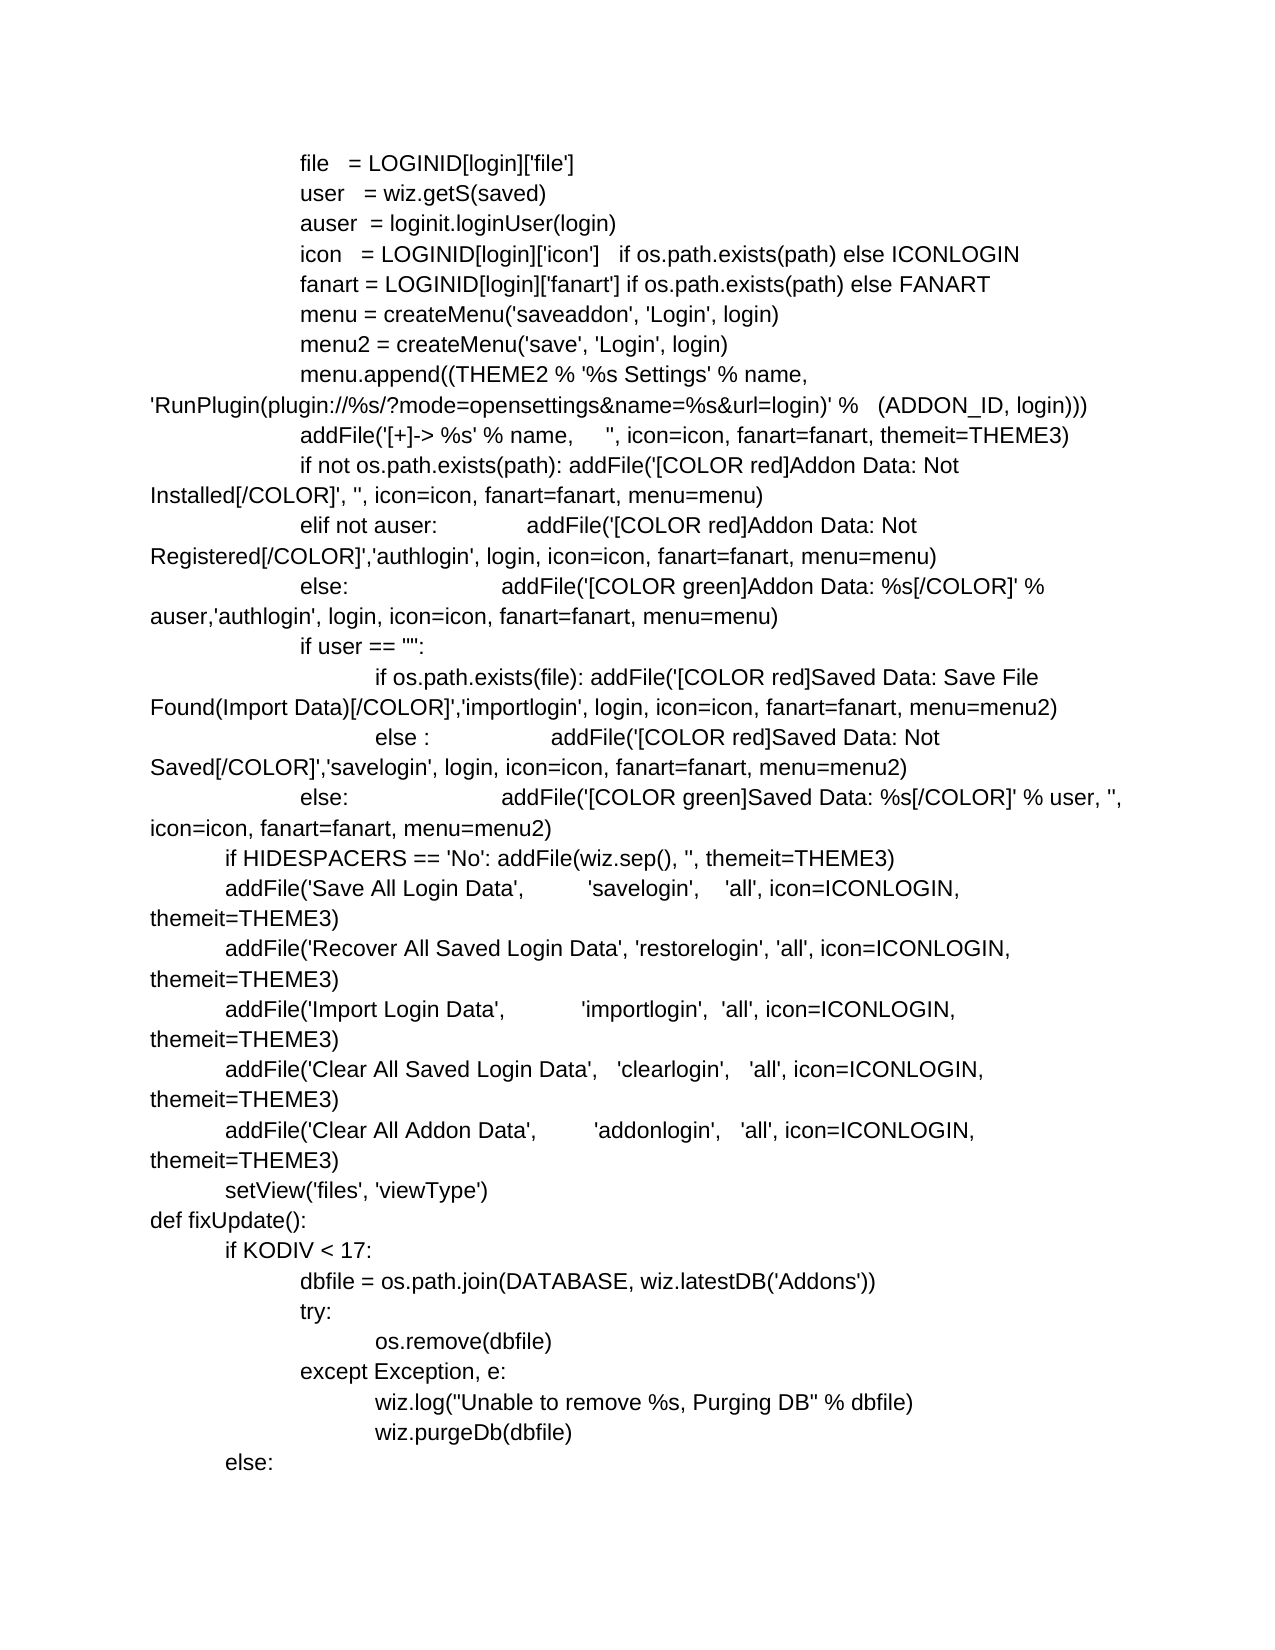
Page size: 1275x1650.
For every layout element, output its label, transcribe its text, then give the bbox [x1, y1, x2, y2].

text if user == "": [150, 633, 1125, 660]
text dbfile = os.path.join(DATABASE, wiz.latestDB('Addons')) [150, 1268, 1125, 1294]
text else : addFile('[COLOR red]Saved Data: Not Saved[/COLOR]','savelogin', login, icon=icon, fanart=fanart, menu=menu2) [150, 724, 1125, 781]
text addFile('Clear All Saved Login Data', 'clearlogin', 'all', icon=ICONLOGIN, themeit=THEME3) [150, 1056, 1125, 1113]
text wiz.purgeDb(dbfile) [150, 1419, 1125, 1445]
text addFile('Clear All Addon Data', 'addonlogin', 'all', icon=ICONLOGIN, themeit=THEME3) [150, 1117, 1125, 1173]
text addFile('Import Login Data', 'importlogin', 'all', icon=ICONLOGIN, themeit=THEME3) [150, 996, 1125, 1052]
text user = wiz.getS(saved) [150, 180, 1125, 207]
text else: addFile('[COLOR green]Saved Data: %s[/COLOR]' % user, '', icon=icon, fanart=fanart, menu=menu2) [150, 784, 1125, 841]
text try: [150, 1298, 1125, 1324]
text menu2 = createMenu('save', 'Login', login) [150, 331, 1125, 358]
text file = LOGINID[login]['file'] [150, 150, 1125, 176]
text if os.path.exists(file): addFile('[COLOR red]Saved Data: Save File Found(Import Data)[/COLOR]','importlogin', login, icon=icon, fanart=fanart, menu=menu2) [150, 663, 1125, 720]
text wiz.log("Unable to remove %s, Purging DB" % dbfile) [150, 1388, 1125, 1415]
text menu.append((THEME2 % '%s Settings' % name, 'RunPlugin(plugin://%s/?mode=opensettings&name=%s&url=login)' % (ADDON_ID, login))) [150, 361, 1125, 418]
text icon = LOGINID[login]['icon'] if os.path.exists(path) else ICONLOGIN [150, 241, 1125, 267]
text if KODIV < 17: [150, 1237, 1125, 1264]
text if HIDESPACERS == 'No': addFile(wiz.sep(), '', themeit=THEME3) [150, 845, 1125, 871]
text auser = loginit.loginUser(login) [150, 210, 1125, 237]
text setView('files', 'viewType') [150, 1177, 1125, 1203]
text addFile('Recover All Saved Login Data', 'restorelogin', 'all', icon=ICONLOGIN, themeit=THEME3) [150, 935, 1125, 992]
text addFile('Save All Login Data', 'savelogin', 'all', icon=ICONLOGIN, themeit=THEME3) [150, 875, 1125, 932]
text elif not auser: addFile('[COLOR red]Addon Data: Not Registered[/COLOR]','authlogin', login, icon=icon, fanart=fanart, menu=menu) [150, 512, 1125, 569]
text fanart = LOGINID[login]['fanart'] if os.path.exists(path) else FANART [150, 271, 1125, 297]
text menu = createMenu('saveaddon', 'Login', login) [150, 301, 1125, 327]
text addFile('[+]-> %s' % name, '', icon=icon, fanart=fanart, themeit=THEME3) [150, 422, 1125, 448]
text except Exception, e: [150, 1358, 1125, 1385]
text os.remove(dbfile) [150, 1328, 1125, 1354]
text if not os.path.exists(path): addFile('[COLOR red]Addon Data: Not Installed[/COLOR]', '', icon=icon, fanart=fanart, menu=menu) [150, 452, 1125, 509]
text else: [150, 1449, 1125, 1475]
text def fixUpdate(): [150, 1207, 1125, 1234]
text else: addFile('[COLOR green]Addon Data: %s[/COLOR]' % auser,'authlogin', login, icon=icon, fanart=fanart, menu=menu) [150, 573, 1125, 629]
